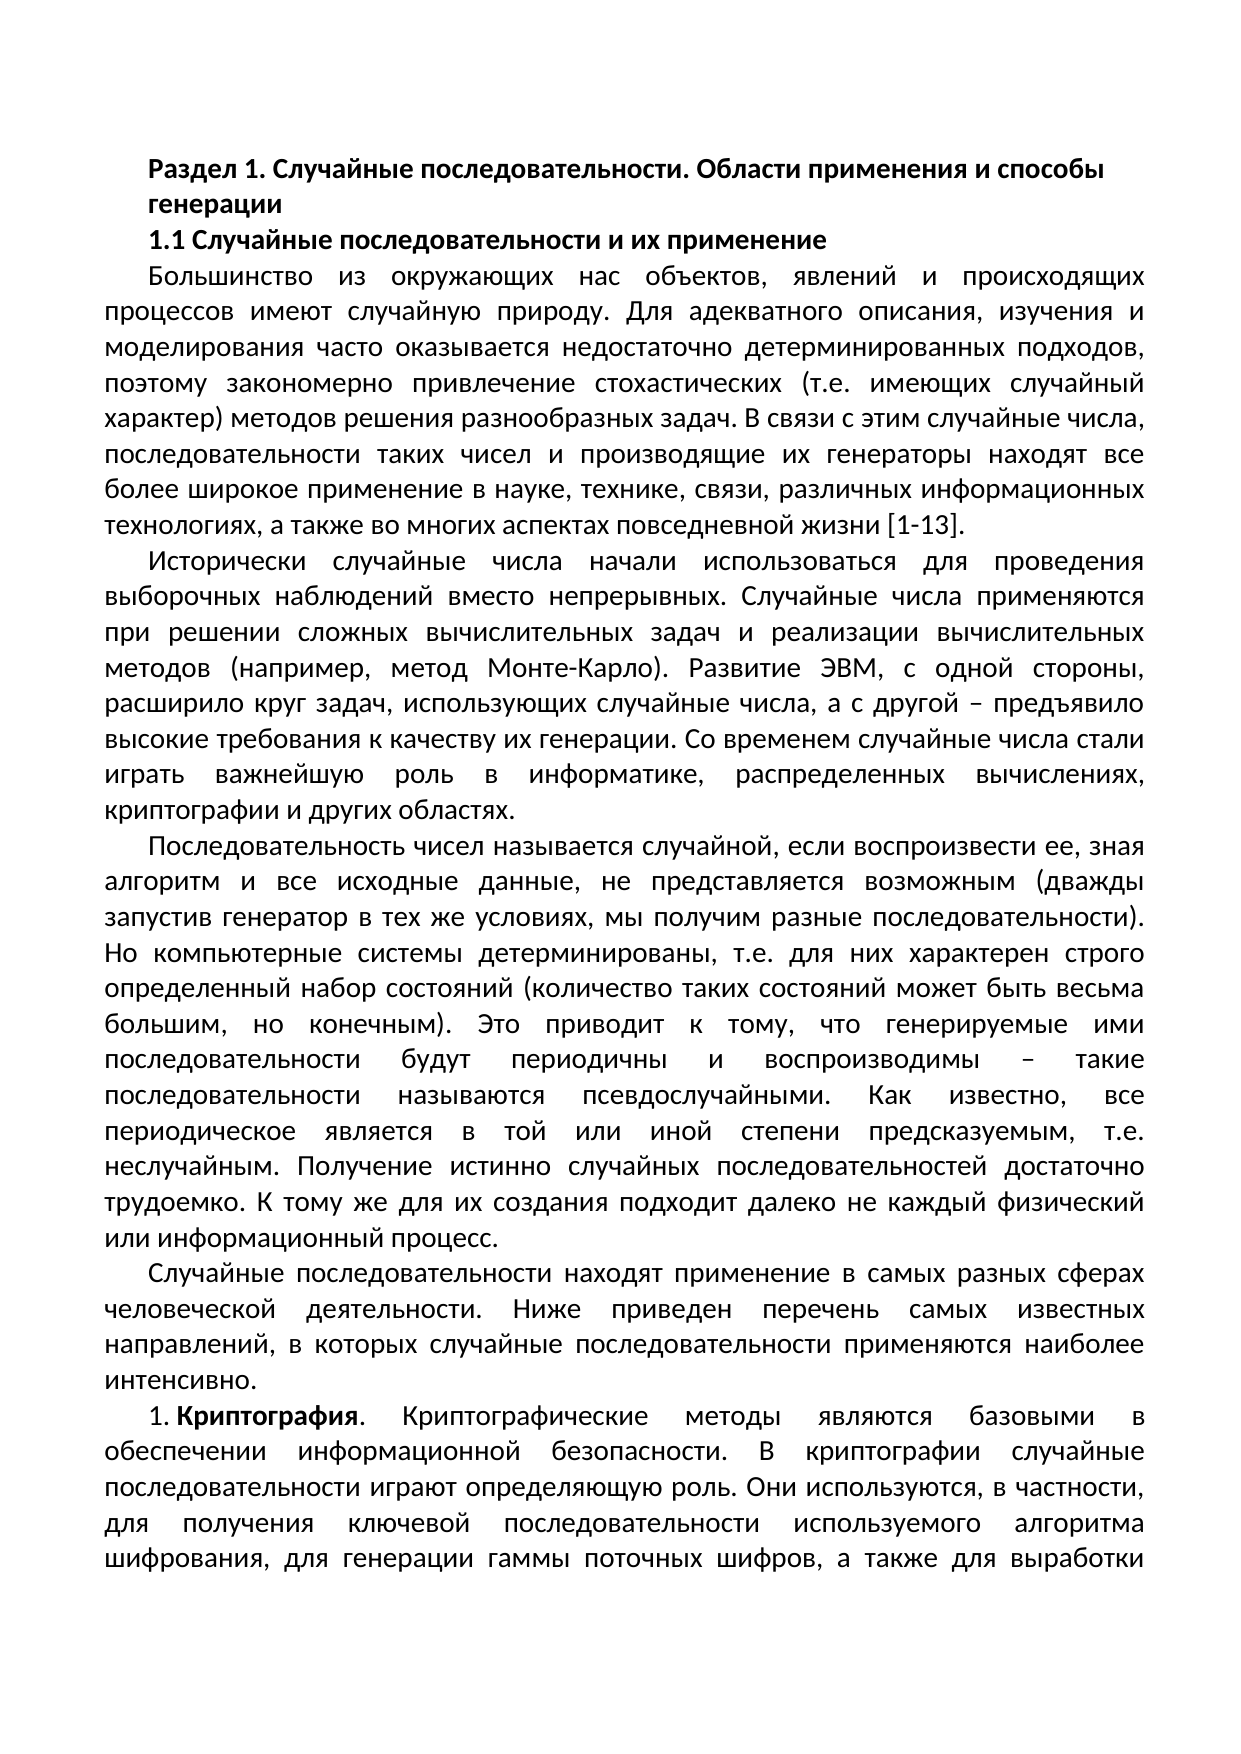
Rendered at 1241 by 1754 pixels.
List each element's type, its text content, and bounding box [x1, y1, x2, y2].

list Случайные последовательности и их применение [104, 221, 1146, 257]
list Большинство из окружающих нас объектов, явлений и происходящих процессов имеют случайную природу. Для адекватного описания, изучения и моделирования часто оказывается недостаточно детерминированных подходов, поэтому закономерно привлечение стохастических (т.е. имеющих случайный характер) методов решения разнообразных задач. В связи с этим случайные числа, последовательности таких чисел и производящие их генераторы находят все более широкое применение в науке, технике, связи, различных информационных технологиях, а также во многих аспектах повседневной жизни [1-13]. [104, 257, 1146, 542]
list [104, 1397, 1146, 1575]
text Раздел 1. Случайные последовательности. Области применения и способы [104, 150, 1146, 186]
list Случайные последовательности находят применение в самых разных сферах человеческой деятельности. Ниже приведен перечень самых известных направлений, в которых случайные последовательности применяются наиболее интенсивно. [104, 1254, 1146, 1397]
text генерации [104, 186, 1146, 221]
list Исторически случайные числа начали использоваться для проведения выборочных наблюдений вместо непрерывных. Случайные числа применяются при решении сложных вычислительных задач и реализации вычислительных методов (например, метод Монте-Карло). Развитие ЭВМ, с одной стороны, расширило круг задач, использующих случайные числа, а с другой – предъявило высокие требования к качеству их генерации. Со временем случайные числа стали играть важнейшую роль в информатике, распределенных вычислениях, криптографии и других областях. Последовательность чисел называется случайной, если воспроизвести ее, зная алгоритм и все исходные данные, не представляется возможным (дважды запустив генератор в тех же условиях, мы получим разные последовательности). Но компьютерные системы детерминированы, т.е. для них характерен строго определенный набор состояний (количество таких состояний может быть весьма большим, но конечным). Это приводит к тому, что генерируемые ими последовательности будут периодичны и воспроизводимы – такие последовательности называются псевдослучайными. Как известно, все периодическое является в той или иной степени предсказуемым, т.е. неслучайным. Получение истинно случайных последовательностей достаточно трудоемко. К тому же для их создания подходит далеко не каждый физический или информационный процесс. [104, 542, 1146, 1254]
